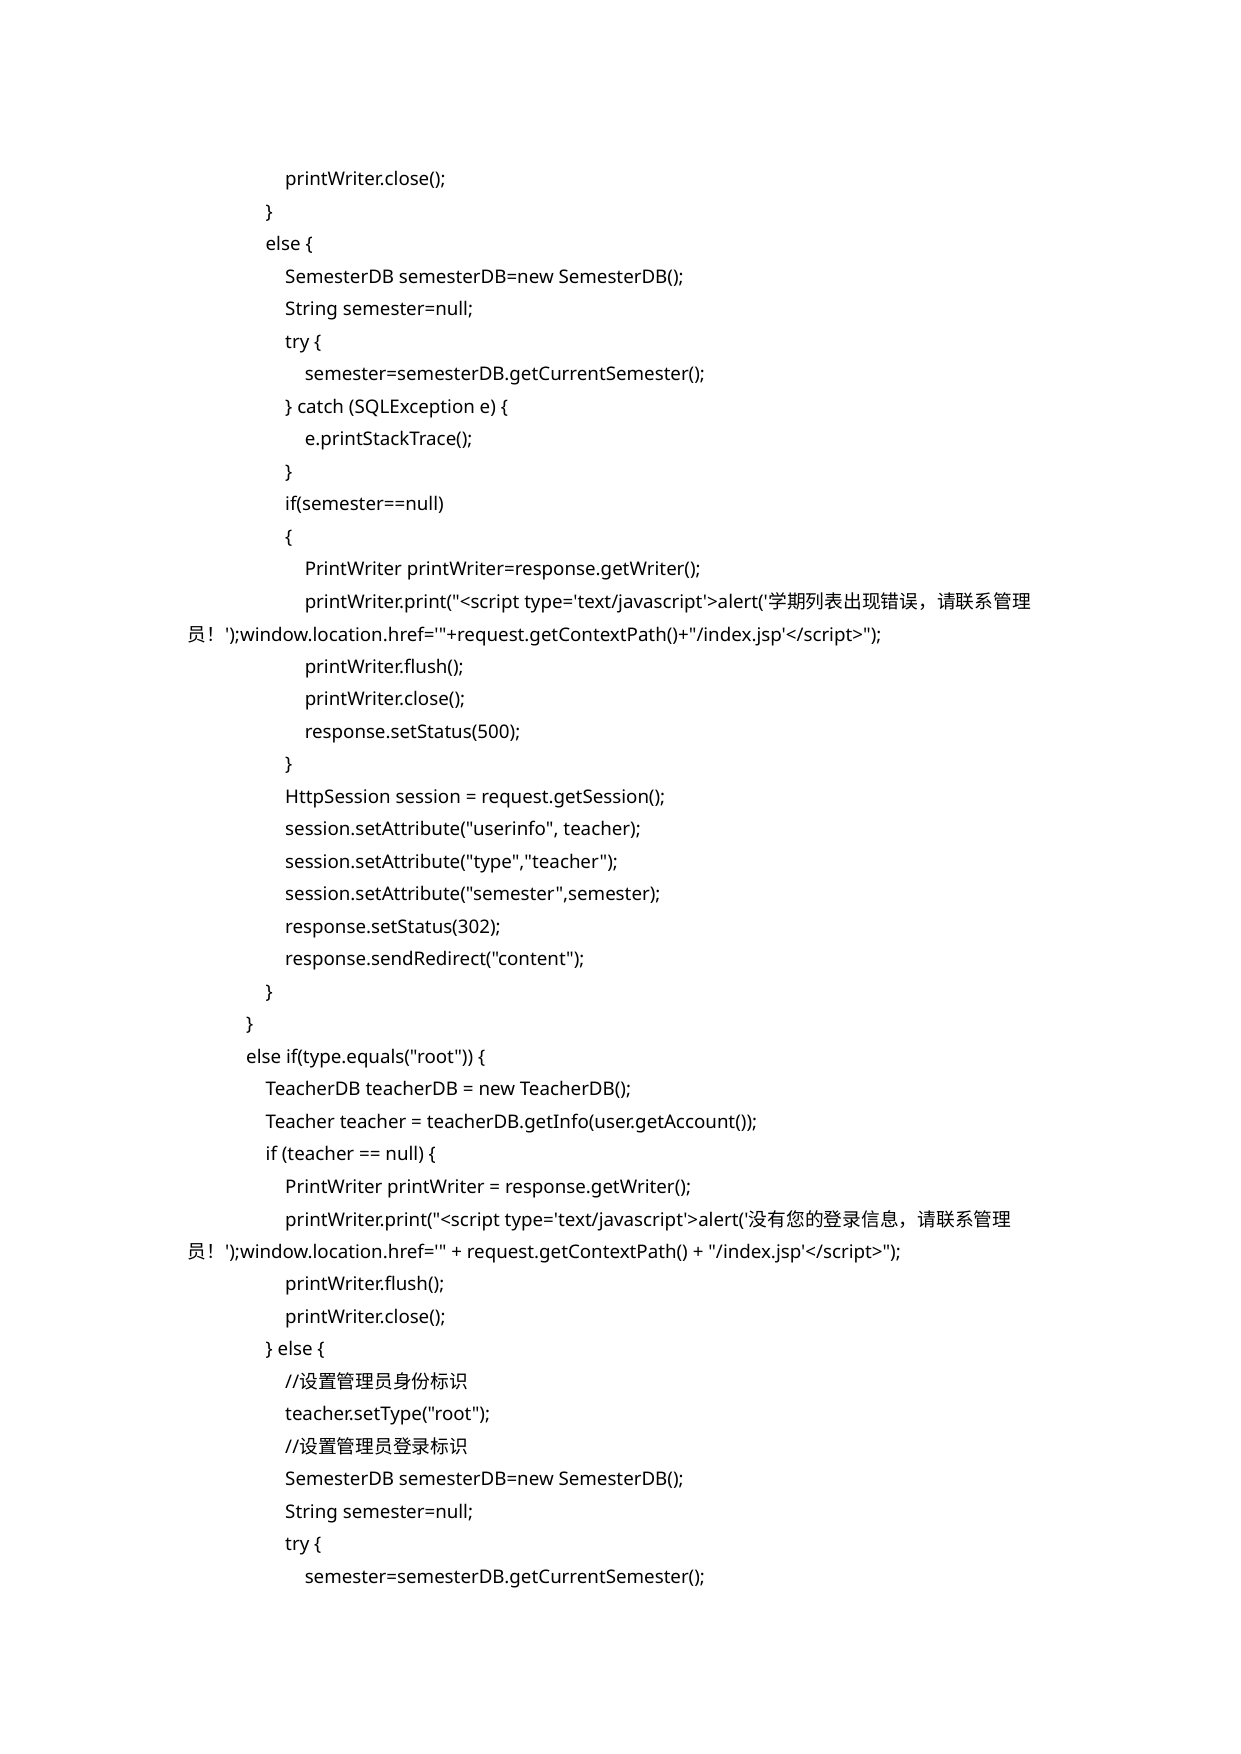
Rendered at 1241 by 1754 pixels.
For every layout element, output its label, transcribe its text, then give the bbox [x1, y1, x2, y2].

text printWriter.print("<script type='text/javascript'>alert('学期列表出现错误，请联系管理员！');window.location.href='"+request.getContextPath()+"/index.jsp'</script>"); [187, 584, 1053, 649]
text printWriter.flush(); [187, 649, 1053, 682]
text response.setStatus(500); [187, 714, 1053, 747]
text Teacher teacher = teacherDB.getInfo(user.getAccount()); [187, 1104, 1053, 1137]
text PrintWriter printWriter=response.getWriter(); [187, 552, 1053, 584]
text String semester=null; [187, 1494, 1053, 1527]
text else { [187, 227, 1053, 259]
text } else { [187, 1332, 1053, 1364]
text printWriter.close(); [187, 682, 1053, 714]
text SemesterDB semesterDB=new SemesterDB(); [187, 1462, 1053, 1494]
text try { [187, 324, 1053, 357]
text session.setAttribute("userinfo", teacher); [187, 812, 1053, 844]
text session.setAttribute("semester",semester); [187, 877, 1053, 909]
text semester=semesterDB.getCurrentSemester(); [187, 1559, 1053, 1592]
text response.setStatus(302); [187, 909, 1053, 942]
text } [187, 194, 1053, 227]
text PrintWriter printWriter = response.getWriter(); [187, 1169, 1053, 1202]
text printWriter.close(); [187, 162, 1053, 194]
text HttpSession session = request.getSession(); [187, 779, 1053, 812]
text if(semester==null) [187, 487, 1053, 519]
text e.printStackTrace(); [187, 422, 1053, 454]
text printWriter.flush(); [187, 1267, 1053, 1299]
text //设置管理员登录标识 [187, 1429, 1053, 1462]
text if (teacher == null) { [187, 1137, 1053, 1169]
text } [187, 1007, 1053, 1039]
text String semester=null; [187, 292, 1053, 324]
text } [187, 747, 1053, 779]
text try { [187, 1527, 1053, 1559]
text semester=semesterDB.getCurrentSemester(); [187, 357, 1053, 389]
text printWriter.close(); [187, 1299, 1053, 1332]
text SemesterDB semesterDB=new SemesterDB(); [187, 259, 1053, 292]
text //设置管理员身份标识 [187, 1364, 1053, 1397]
text { [187, 519, 1053, 552]
text } [187, 454, 1053, 487]
text printWriter.print("<script type='text/javascript'>alert('没有您的登录信息，请联系管理员！');window.location.href='" + request.getContextPath() + "/index.jsp'</script>"); [187, 1202, 1053, 1267]
text else if(type.equals("root")) { [187, 1039, 1053, 1072]
text teacher.setType("root"); [187, 1397, 1053, 1429]
text } catch (SQLException e) { [187, 389, 1053, 422]
text TeacherDB teacherDB = new TeacherDB(); [187, 1072, 1053, 1104]
text session.setAttribute("type","teacher"); [187, 844, 1053, 877]
text } [187, 974, 1053, 1007]
text response.sendRedirect("content"); [187, 942, 1053, 974]
